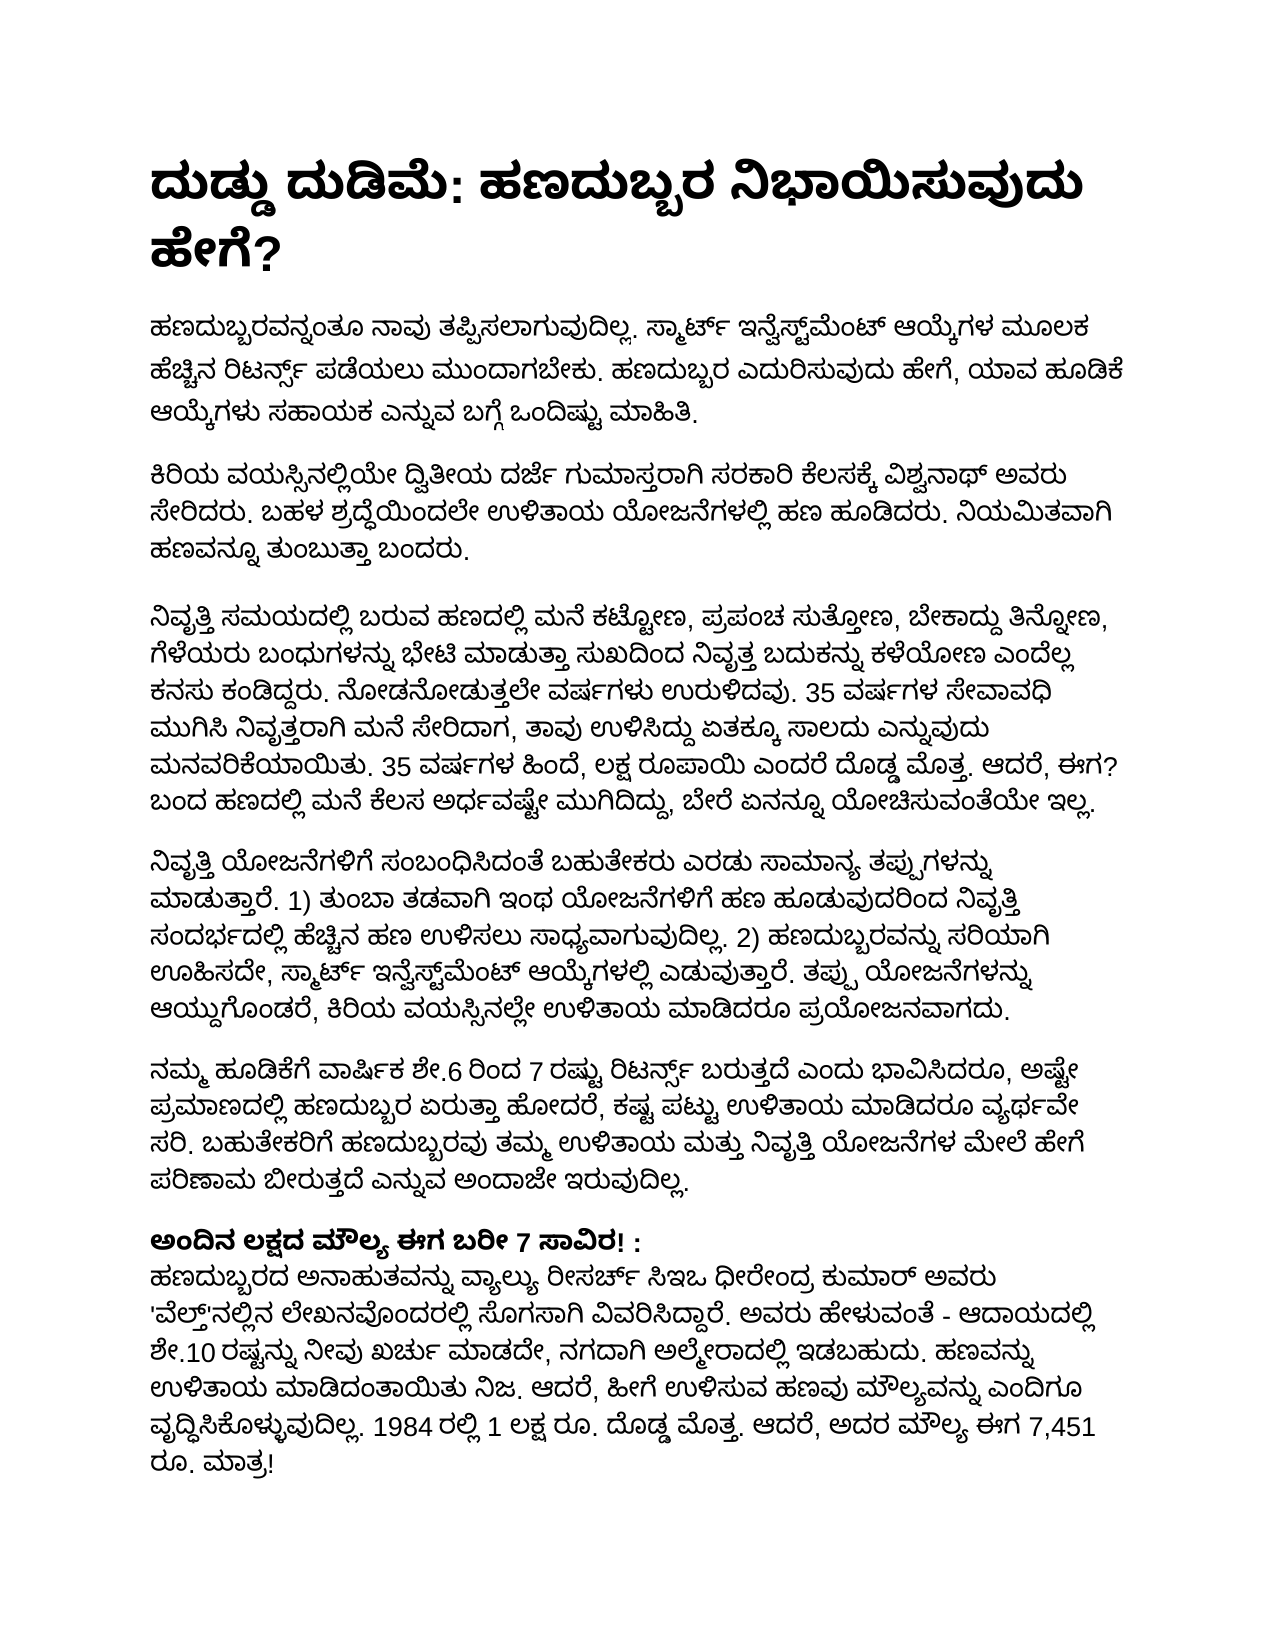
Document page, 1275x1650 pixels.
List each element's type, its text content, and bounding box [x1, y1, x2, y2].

text ಅಂದಿನ ಲಕ್ಷದ ಮೌಲ್ಯ ಈಗ ಬರೀ 7 ಸಾವಿರ! : [150, 1223, 1125, 1260]
text ಹಣದುಬ್ಬರದ ಅನಾಹುತವನ್ನು ವ್ಯಾಲ್ಯು ರೀಸರ್ಚ್‌ ಸಿಇಒ ಧೀರೇಂದ್ರ ಕುಮಾರ್‌ ಅವರು 'ವೆಲ್ತ್‌'ನಲ್ಲಿನ ಲೇಖನವೊಂದರಲ್ಲಿ ಸೊಗಸಾಗಿ ವಿವರಿಸಿದ್ದಾರೆ. ಅವರು ಹೇಳುವಂತೆ - ಆದಾಯದಲ್ಲಿ ಶೇ.10ರಷ್ಟನ್ನು ನೀವು ಖರ್ಚು ಮಾಡದೇ, ನಗದಾಗಿ ಅಲ್ಮೇರಾದಲ್ಲಿ ಇಡಬಹುದು. ಹಣವನ್ನು ಉಳಿತಾಯ ಮಾಡಿದಂತಾಯಿತು ನಿಜ. ಆದರೆ, ಹೀಗೆ ಉಳಿಸುವ ಹಣವು ಮೌಲ್ಯವನ್ನು ಎಂದಿಗೂ ವೃದ್ಧಿಸಿಕೊಳ್ಳುವುದಿಲ್ಲ. 1984ರಲ್ಲಿ 1 ಲಕ್ಷ ರೂ. ದೊಡ್ಡ ಮೊತ್ತ. ಆದರೆ, ಅದರ ಮೌಲ್ಯ ಈಗ 7,451 ರೂ. ಮಾತ್ರ! [150, 1260, 1125, 1481]
text ದುಡ್ಡು ದುಡಿಮೆ: ಹಣದುಬ್ಬರ ನಿಭಾಯಿಸುವುದು ಹೇಗೆ? [150, 150, 1125, 286]
text ನಿವೃತ್ತಿ ಯೋಜನೆಗಳಿಗೆ ಸಂಬಂಧಿಸಿದಂತೆ ಬಹುತೇಕರು ಎರಡು ಸಾಮಾನ್ಯ ತಪ್ಪುಗಳನ್ನು ಮಾಡುತ್ತಾರೆ. 1) ತುಂಬಾ ತಡವಾಗಿ ಇಂಥ ಯೋಜನೆಗಳಿಗೆ ಹಣ ಹೂಡುವುದರಿಂದ ನಿವೃತ್ತಿ ಸಂದರ್ಭದಲ್ಲಿ ಹೆಚ್ಚಿನ ಹಣ ಉಳಿಸಲು ಸಾಧ್ಯವಾಗುವುದಿಲ್ಲ. 2) ಹಣದುಬ್ಬರವನ್ನು ಸರಿಯಾಗಿ ಊಹಿಸದೇ, ಸ್ಮಾರ್ಟ್‌ ಇನ್ವೆಸ್ಟ್‌ಮೆಂಟ್‌ ಆಯ್ಕೆಗಳಲ್ಲಿ ಎಡುವುತ್ತಾರೆ. ತಪ್ಪು ಯೋಜನೆಗಳನ್ನು ಆಯ್ದುಗೊಂಡರೆ, ಕಿರಿಯ ವಯಸ್ಸಿನಲ್ಲೇ ಉಳಿತಾಯ ಮಾಡಿದರೂ ಪ್ರಯೋಜನವಾಗದು. [150, 844, 1125, 1029]
text ನಮ್ಮ ಹೂಡಿಕೆಗೆ ವಾರ್ಷಿಕ ಶೇ.6ರಿಂದ 7ರಷ್ಟು ರಿಟರ್ನ್ಸ್‌ ಬರುತ್ತದೆ ಎಂದು ಭಾವಿಸಿದರೂ, ಅಷ್ಟೇ ಪ್ರಮಾಣದಲ್ಲಿ ಹಣದುಬ್ಬರ ಏರುತ್ತಾ ಹೋದರೆ, ಕಷ್ಟ ಪಟ್ಟು ಉಳಿತಾಯ ಮಾಡಿದರೂ ವ್ಯರ್ಥವೇ ಸರಿ. ಬಹುತೇಕರಿಗೆ ಹಣದುಬ್ಬರವು ತಮ್ಮ ಉಳಿತಾಯ ಮತ್ತು ನಿವೃತ್ತಿ ಯೋಜನೆಗಳ ಮೇಲೆ ಹೇಗೆ ಪರಿಣಾಮ ಬೀರುತ್ತದೆ ಎನ್ನುವ ಅಂದಾಜೇ ಇರುವುದಿಲ್ಲ. [150, 1052, 1125, 1199]
text ಹಣದುಬ್ಬರವನ್ನಂತೂ ನಾವು ತಪ್ಪಿಸಲಾಗುವುದಿಲ್ಲ. ಸ್ಮಾರ್ಟ್‌ ಇನ್ವೆಸ್ಟ್‌ಮೆಂಟ್‌ ಆಯ್ಕೆಗಳ ಮೂಲಕ ಹೆಚ್ಚಿನ ರಿಟರ್ನ್ಸ್‌ ಪಡೆಯಲು ಮುಂದಾಗಬೇಕು. ಹಣದುಬ್ಬರ ಎದುರಿಸುವುದು ಹೇಗೆ, ಯಾವ ಹೂಡಿಕೆ ಆಯ್ಕೆಗಳು ಸಹಾಯಕ ಎನ್ನುವ ಬಗ್ಗೆ ಒಂದಿಷ್ಟು ಮಾಹಿತಿ. [150, 310, 1125, 431]
text ಕಿರಿಯ ವಯಸ್ಸಿನಲ್ಲಿಯೇ ದ್ವಿತೀಯ ದರ್ಜೆ ಗುಮಾಸ್ತರಾಗಿ ಸರಕಾರಿ ಕೆಲಸಕ್ಕೆ ವಿಶ್ವನಾಥ್‌ ಅವರು ಸೇರಿದರು. ಬಹಳ ಶ್ರದ್ಧೆಯಿಂದಲೇ ಉಳಿತಾಯ ಯೋಜನೆಗಳಲ್ಲಿ ಹಣ ಹೂಡಿದರು. ನಿಯಮಿತವಾಗಿ ಹಣವನ್ನೂ ತುಂಬುತ್ತಾ ಬಂದರು. ನಿವೃತ್ತಿ ಸಮಯದಲ್ಲಿ ಬರುವ ಹಣದಲ್ಲಿ ಮನೆ ಕಟ್ಟೋಣ, ಪ್ರಪಂಚ ಸುತ್ತೋಣ, ಬೇಕಾದ್ದು ತಿನ್ನೋಣ, ಗೆಳೆಯರು ಬಂಧುಗಳನ್ನು ಭೇಟಿ ಮಾಡುತ್ತಾ ಸುಖದಿಂದ ನಿವೃತ್ತ ಬದುಕನ್ನು ಕಳೆಯೋಣ ಎಂದೆಲ್ಲ ಕನಸು ಕಂಡಿದ್ದರು. ನೋಡನೋಡುತ್ತಲೇ ವರ್ಷಗಳು ಉರುಳಿದವು. 35 ವರ್ಷಗಳ ಸೇವಾವಧಿ ಮುಗಿಸಿ ನಿವೃತ್ತರಾಗಿ ಮನೆ ಸೇರಿದಾಗ, ತಾವು ಉಳಿಸಿದ್ದು ಏತಕ್ಕೂ ಸಾಲದು ಎನ್ನುವುದು ಮನವರಿಕೆಯಾಯಿತು. 35 ವರ್ಷಗಳ ಹಿಂದೆ, ಲಕ್ಷ ರೂಪಾಯಿ ಎಂದರೆ ದೊಡ್ಡ ಮೊತ್ತ. ಆದರೆ, ಈಗ? ಬಂದ ಹಣದಲ್ಲಿ ಮನೆ ಕೆಲಸ ಅರ್ಧವಷ್ಟೇ ಮುಗಿದಿದ್ದು, ಬೇರೆ ಏನನ್ನೂ ಯೋಚಿಸುವಂತೆಯೇ ಇಲ್ಲ. [150, 458, 1125, 821]
